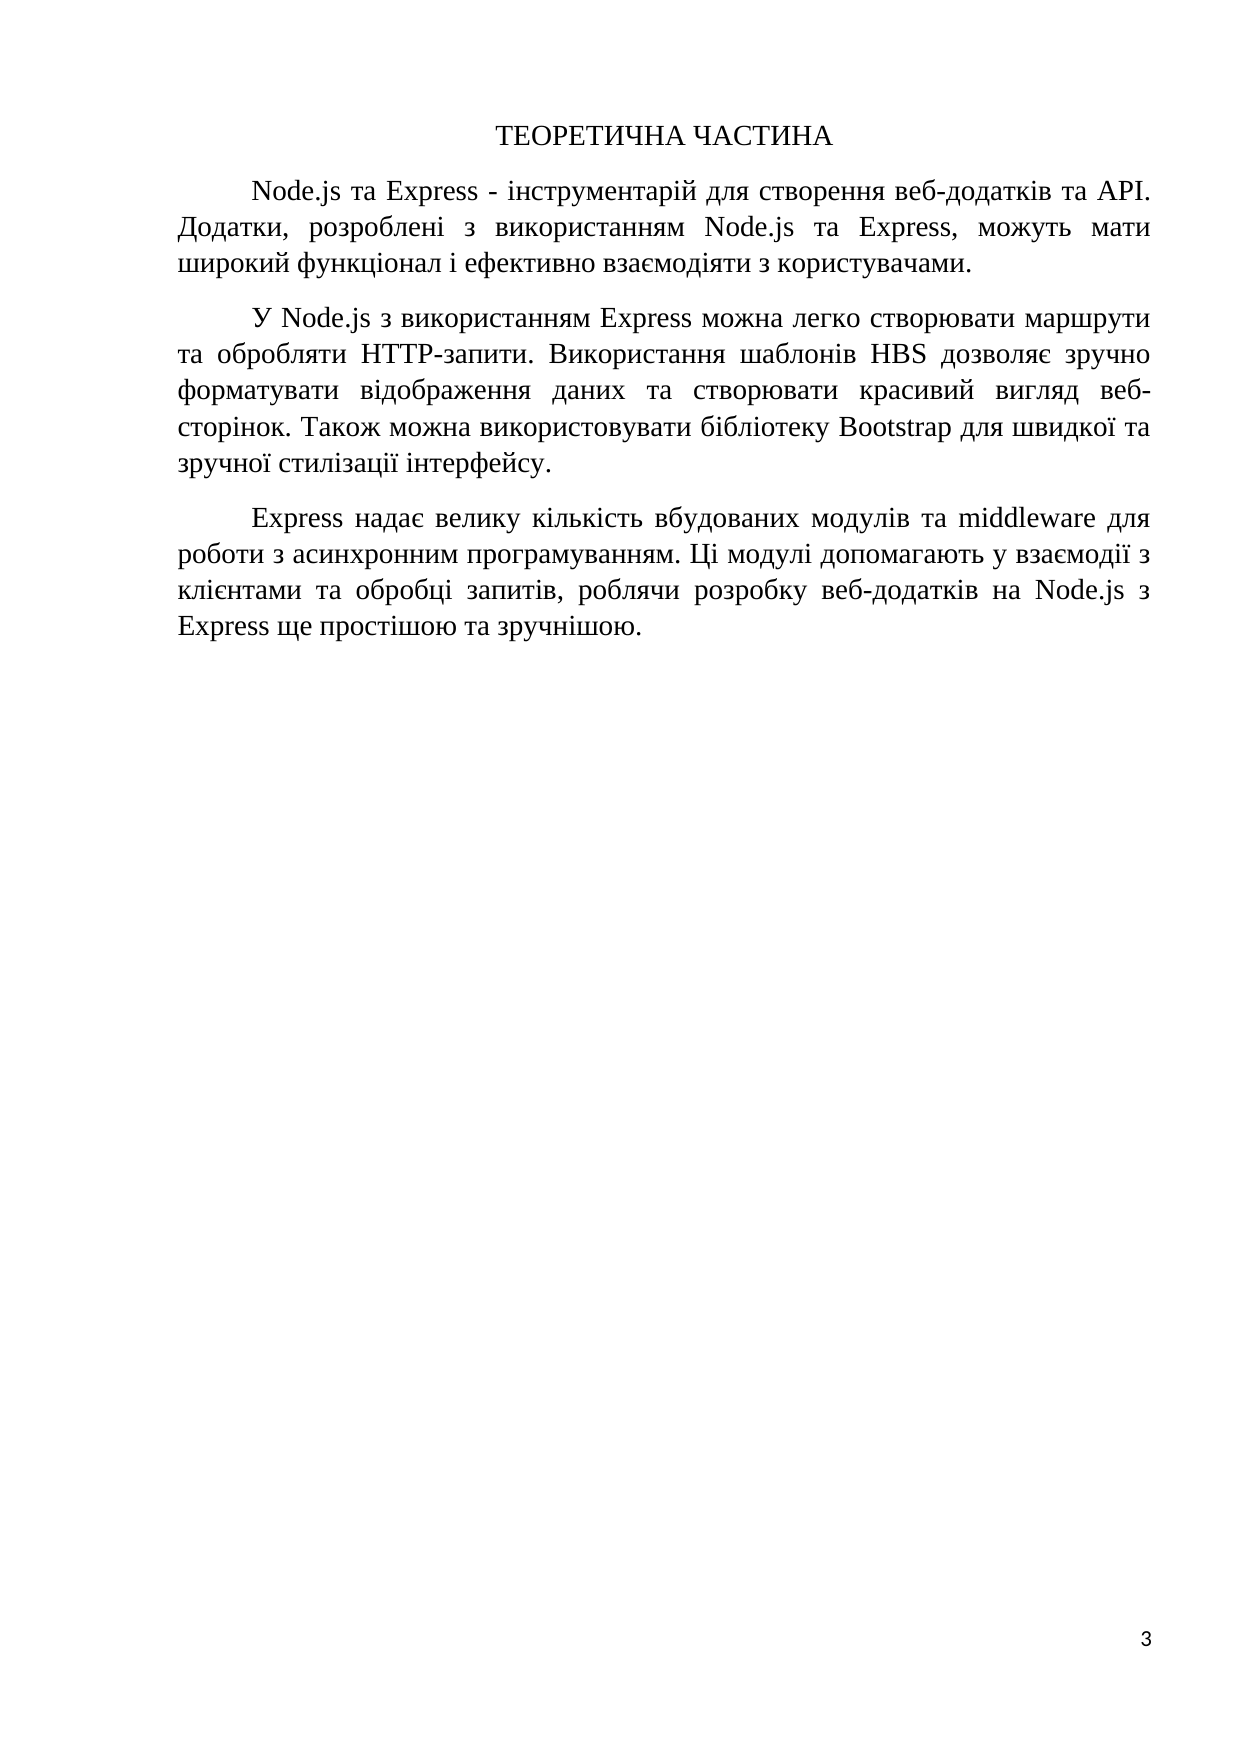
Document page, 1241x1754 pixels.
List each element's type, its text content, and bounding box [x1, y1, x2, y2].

text Node.js та Express - інструментарій для створення веб-додатків та API. Додатки, розроблені з використанням Node.js та Express, можуть мати широкий функціонал і ефективно взаємодіяти з користувачами. [177, 173, 1152, 279]
subtitle ТЕОРЕТИЧНА ЧАСТИНА [177, 118, 1152, 152]
text Express надає велику кількість вбудованих модулів та middleware для роботи з асинхронним програмуванням. Ці модулі допомагають у взаємодії з клієнтами та обробці запитів, роблячи розробку веб-додатків на Node.js з Express ще простішою та зручнішою. [177, 500, 1152, 642]
text У Node.js з використанням Express можна легко створювати маршрути та обробляти HTTP-запити. Використання шаблонів HBS дозволяє зручно форматувати відображення даних та створювати красивий вигляд веб-сторінок. Також можна використовувати бібліотеку Bootstrap для швидкої та зручної стилізації інтерфейсу. [177, 300, 1152, 478]
